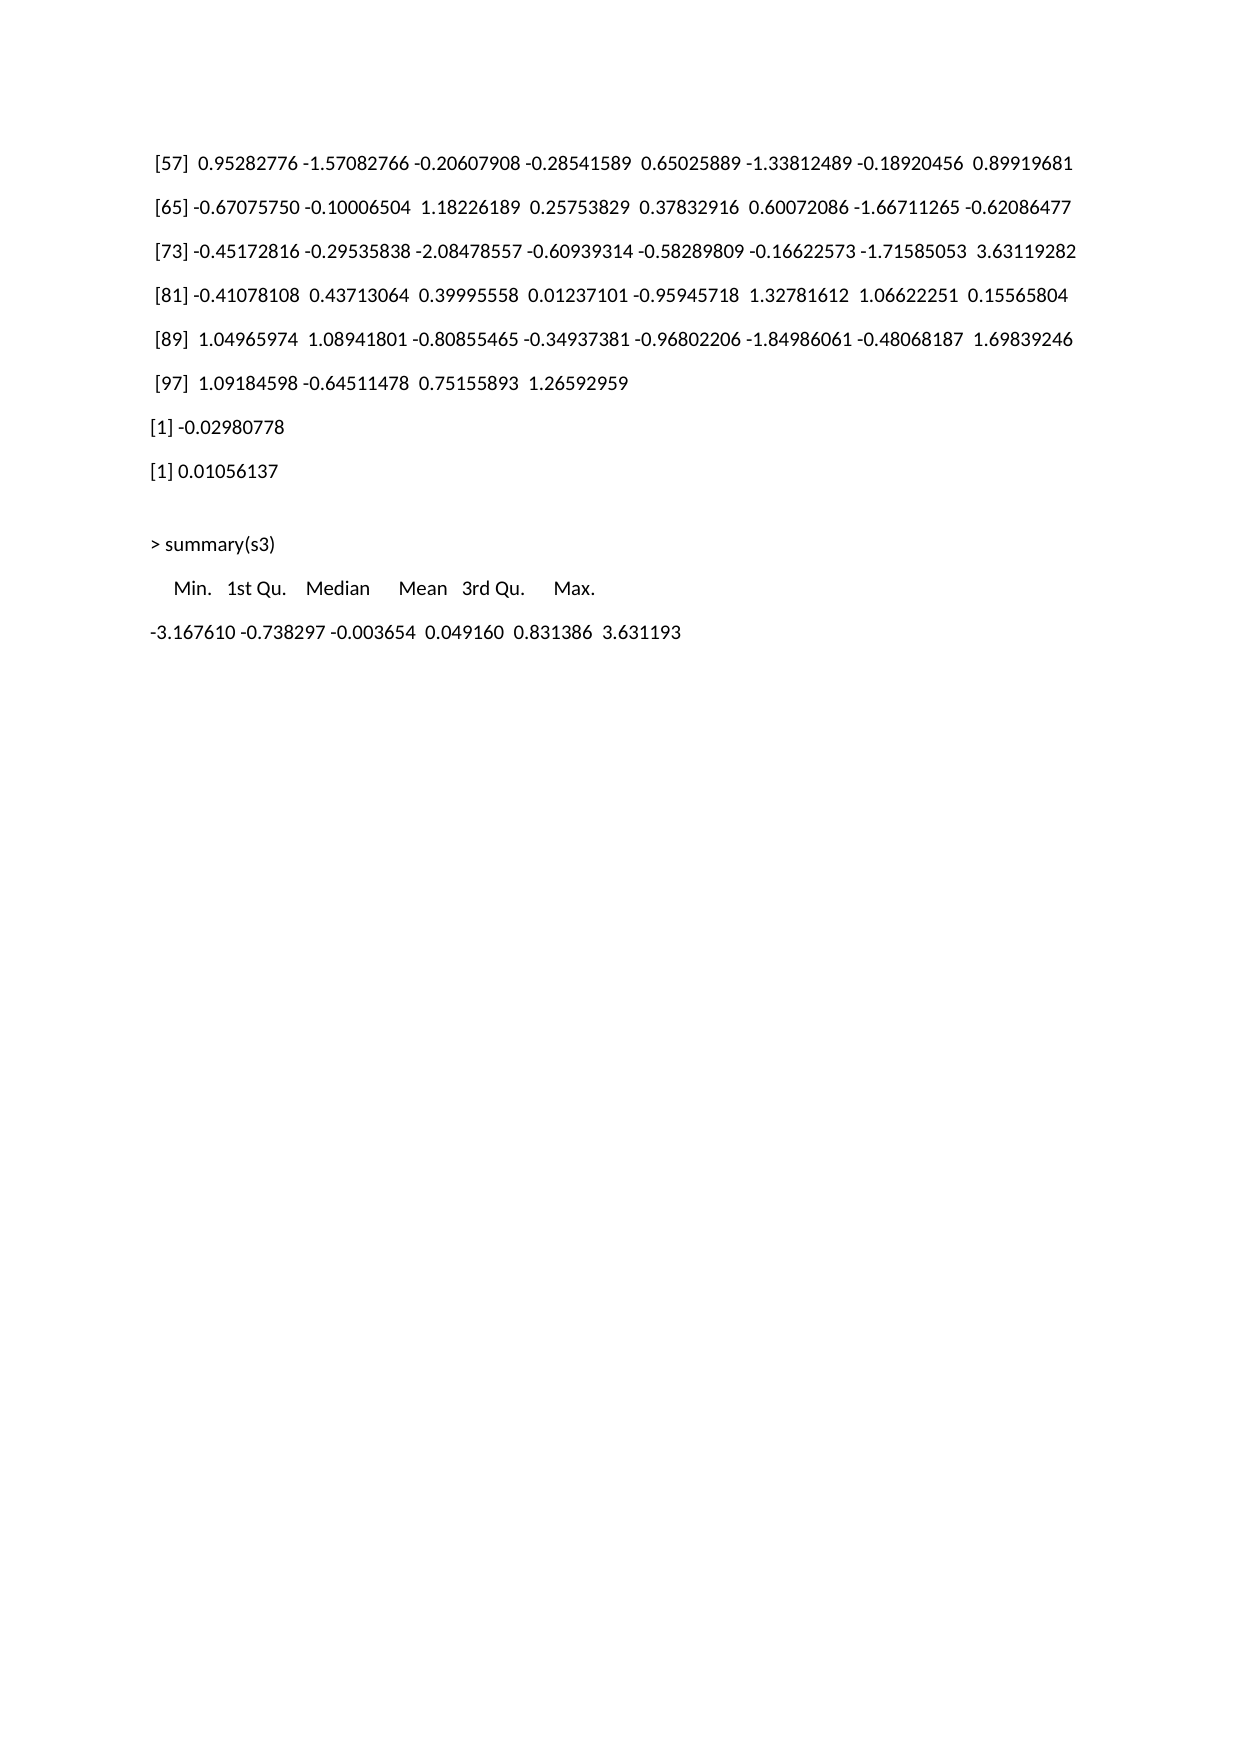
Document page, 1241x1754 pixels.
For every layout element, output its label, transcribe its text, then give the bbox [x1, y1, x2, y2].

text > summary(s3) [150, 531, 1090, 557]
text -3.167610 -0.738297 -0.003654 0.049160 0.831386 3.631193 [150, 619, 1090, 645]
text Min. 1st Qu. Median Mean 3rd Qu. Max. [150, 575, 1090, 601]
text [73] -0.45172816 -0.29535838 -2.08478557 -0.60939314 -0.58289809 -0.16622573 -1.71585053 3.63119282 [150, 238, 1090, 263]
text [1] 0.01056137 [150, 458, 1090, 484]
text [65] -0.67075750 -0.10006504 1.18226189 0.25753829 0.37832916 0.60072086 -1.66711265 -0.62086477 [150, 194, 1090, 219]
text [89] 1.04965974 1.08941801 -0.80855465 -0.34937381 -0.96802206 -1.84986061 -0.48068187 1.69839246 [150, 326, 1090, 352]
text [81] -0.41078108 0.43713064 0.39995558 0.01237101 -0.95945718 1.32781612 1.06622251 0.15565804 [150, 282, 1090, 308]
text [97] 1.09184598 -0.64511478 0.75155893 1.26592959 [150, 370, 1090, 396]
text [1] -0.02980778 [150, 414, 1090, 440]
text [57] 0.95282776 -1.57082766 -0.20607908 -0.28541589 0.65025889 -1.33812489 -0.18920456 0.89919681 [150, 150, 1090, 175]
